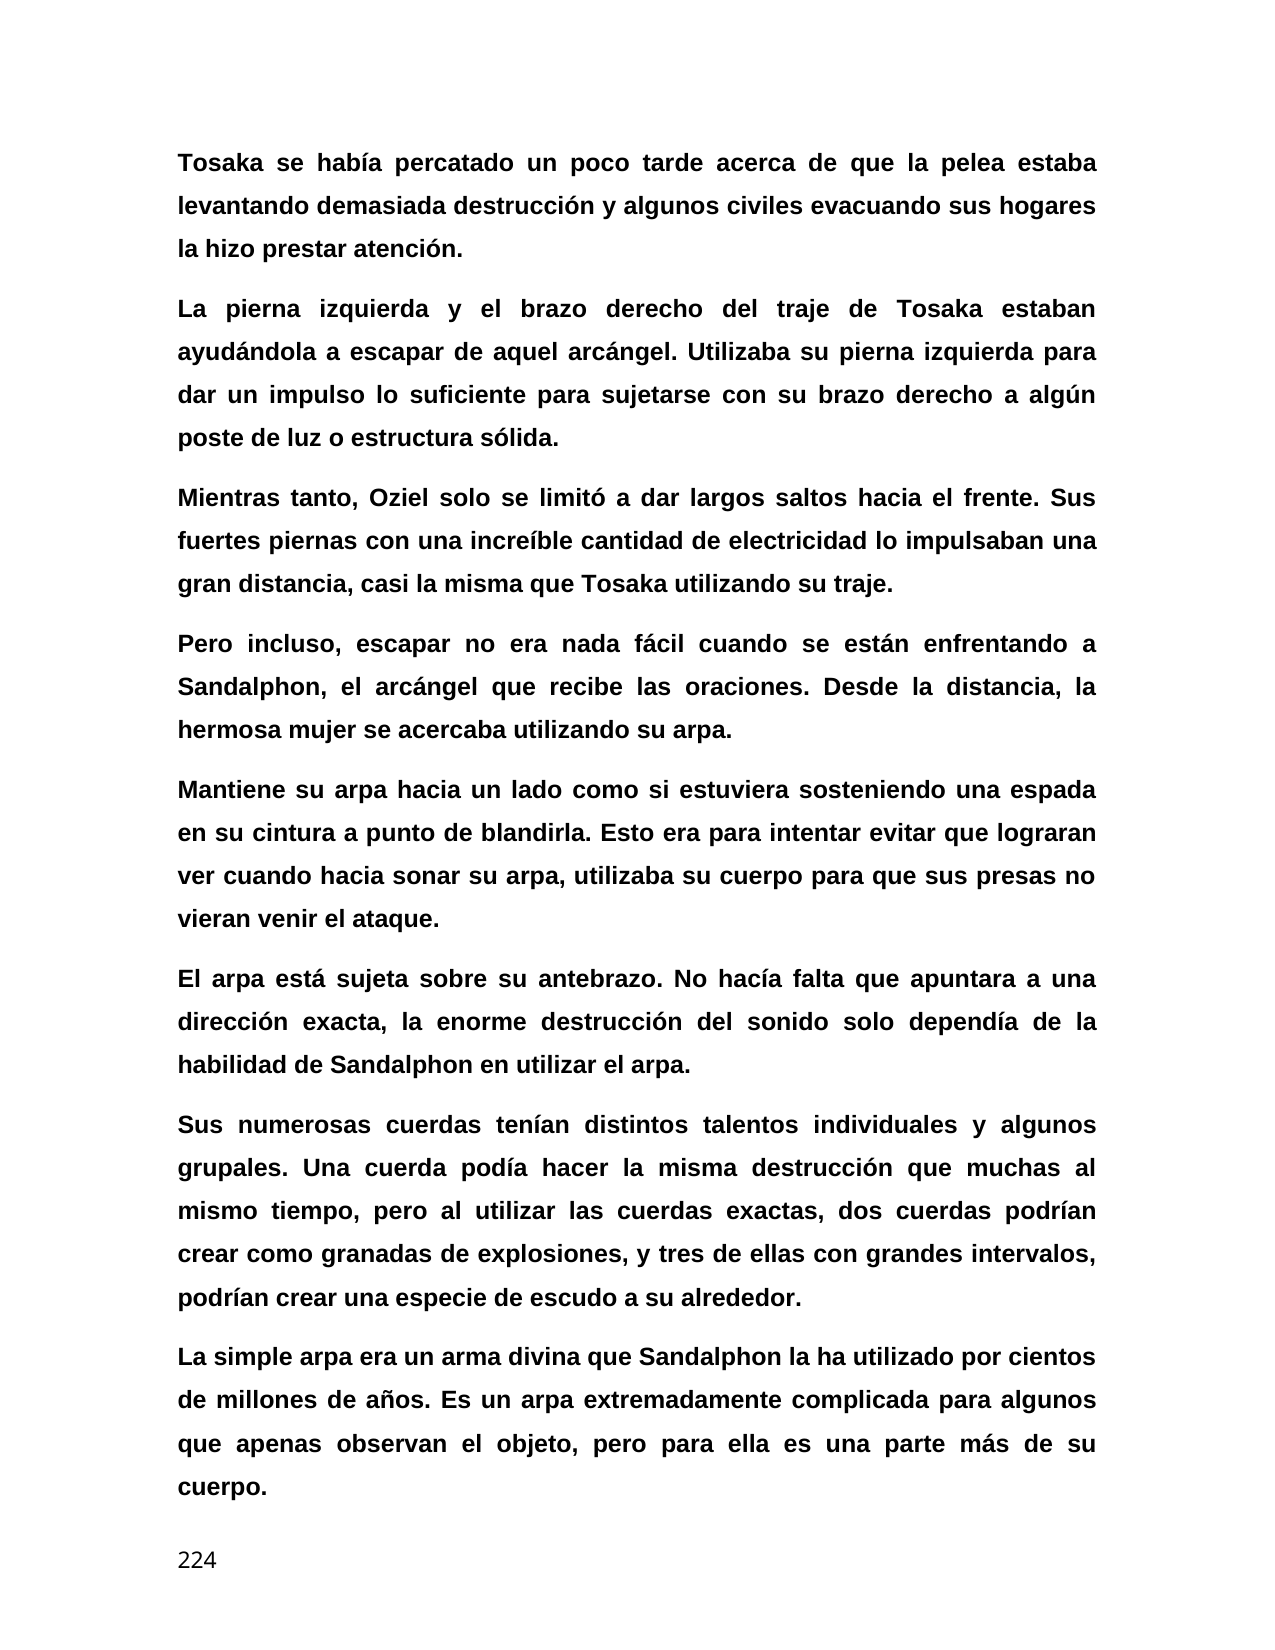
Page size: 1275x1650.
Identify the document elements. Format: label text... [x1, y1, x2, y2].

text Tosaka se había percatado un poco tarde acerca de que la pelea estaba levantando demasiada destrucción y algunos civiles evacuando sus hogares la hizo prestar atención. [177, 148, 1098, 263]
text Pero incluso, escapar no era nada fácil cuando se están enfrentando a Sandalphon, el arcángel que recibe las oraciones. Desde la distancia, la hermosa mujer se acercaba utilizando su arpa. [177, 629, 1098, 744]
text Mantiene su arpa hacia un lado como si estuviera sosteniendo una espada en su cintura a punto de blandirla. Esto era para intentar evitar que lograran ver cuando hacia sonar su arpa, utilizaba su cuerpo para que sus presas no vieran venir el ataque. [177, 775, 1098, 933]
text La pierna izquierda y el brazo derecho del traje de Tosaka estaban ayudándola a escapar de aquel arcángel. Utilizaba su pierna izquierda para dar un impulso lo suficiente para sujetarse con su brazo derecho a algún poste de luz o estructura sólida. [177, 294, 1098, 452]
text Mientras tanto, Oziel solo se limitó a dar largos saltos hacia el frente. Sus fuertes piernas con una increíble cantidad de electricidad lo impulsaban una gran distancia, casi la misma que Tosaka utilizando su traje. [177, 483, 1098, 598]
text Sus numerosas cuerdas tenían distintos talentos individuales y algunos grupales. Una cuerda podía hacer la misma destrucción que muchas al mismo tiempo, pero al utilizar las cuerdas exactas, dos cuerdas podrían crear como granadas de explosiones, y tres de ellas con grandes intervalos, podrían crear una especie de escudo a su alrededor. [177, 1110, 1098, 1311]
text El arpa está sujeta sobre su antebrazo. No hacía falta que apuntara a una dirección exacta, la enorme destrucción del sonido solo dependía de la habilidad de Sandalphon en utilizar el arpa. [177, 964, 1098, 1079]
text La simple arpa era un arma divina que Sandalphon la ha utilizado por cientos de millones de años. Es un arpa extremadamente complicada para algunos que apenas observan el objeto, pero para ella es una parte más de su cuerpo. [177, 1342, 1098, 1501]
